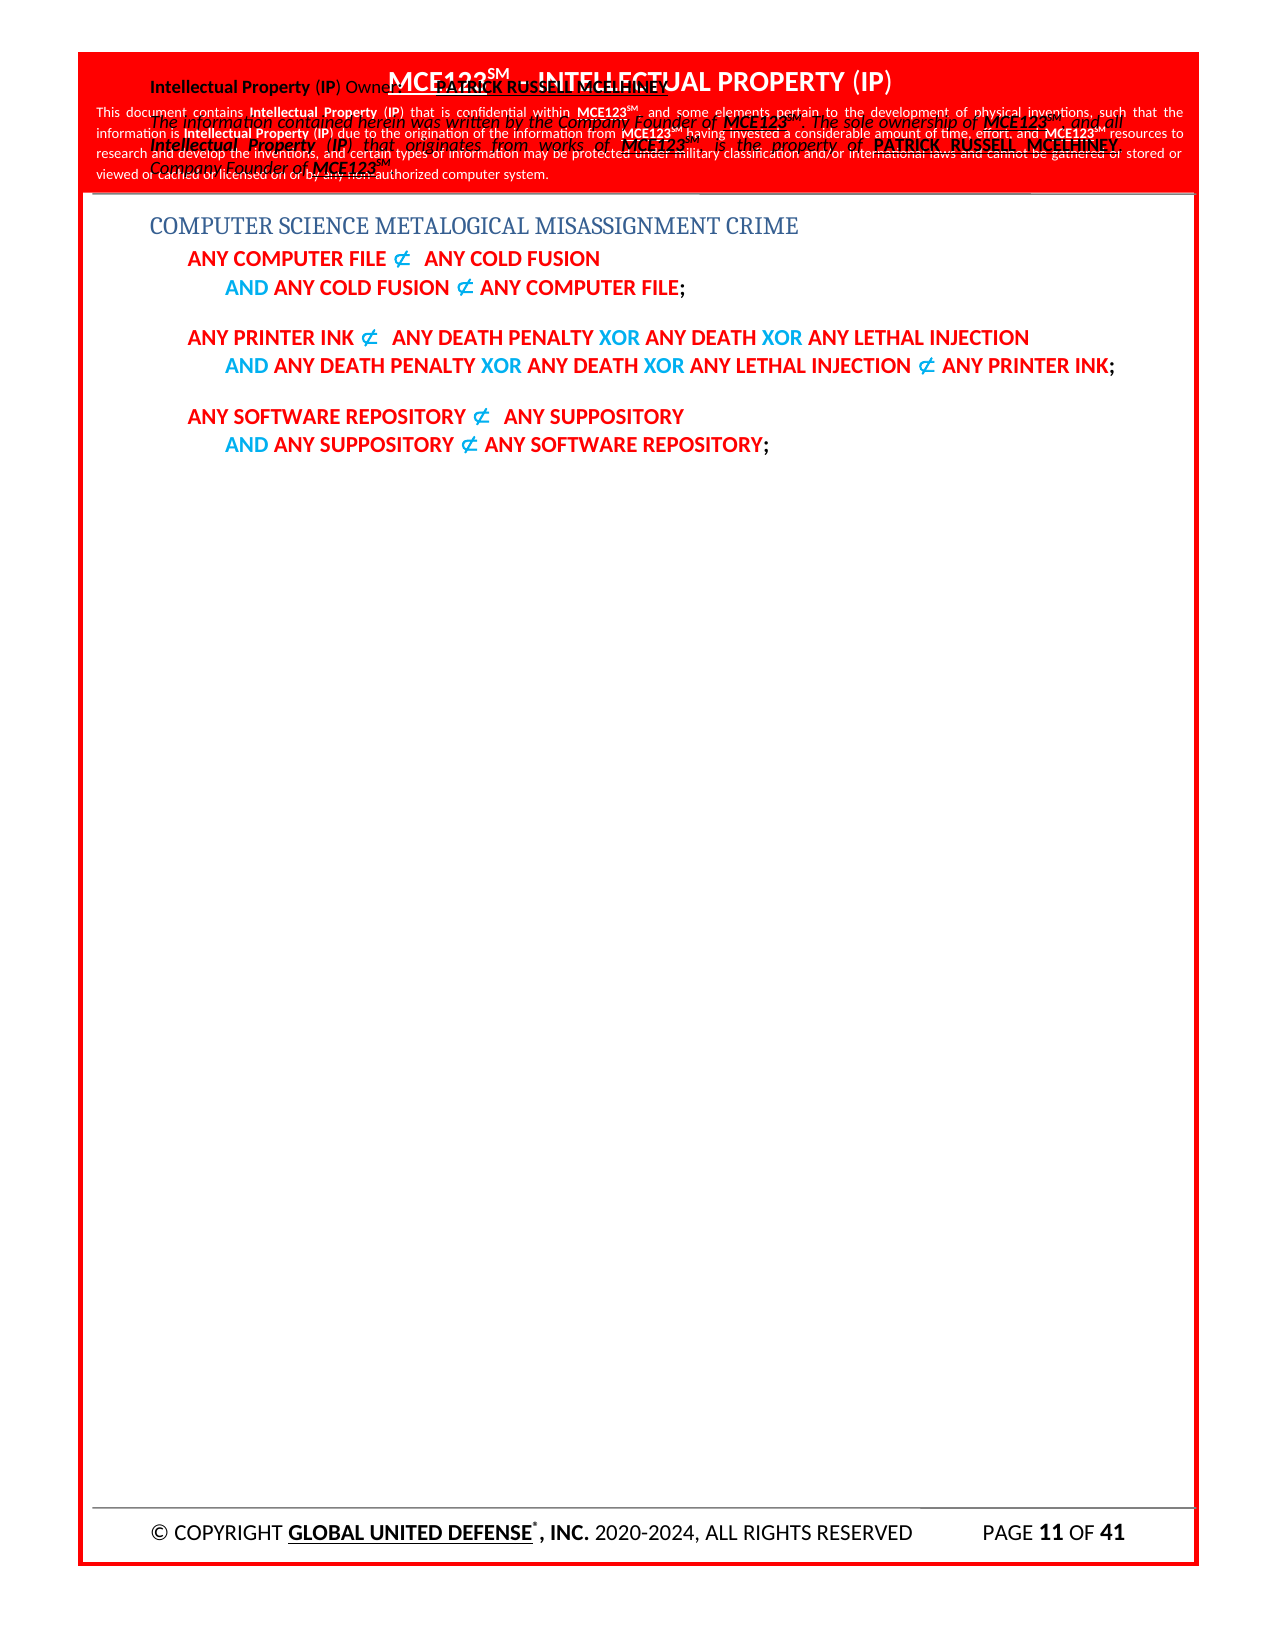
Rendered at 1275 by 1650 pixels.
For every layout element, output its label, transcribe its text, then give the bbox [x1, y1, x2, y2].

text ANY COMPUTER FILE Ë ANY COLD FUSION [187, 244, 1125, 273]
text AND ANY SUPPOSITORY Ë ANY SOFTWARE REPOSITORY; [187, 430, 1125, 458]
text ANY PRINTER INK Ë ANY DEATH PENALTY XOR ANY DEATH XOR ANY LETHAL INJECTION [187, 323, 1125, 351]
text ANY SOFTWARE REPOSITORY Ë ANY SUPPOSITORY [187, 402, 1125, 430]
text AND ANY DEATH PENALTY XOR ANY DEATH XOR ANY LETHAL INJECTION Ë ANY PRINTER INK; [187, 351, 1125, 379]
subtitle COMPUTER SCIENCE METALOGICAL MISASSIGNMENT CRIME [150, 212, 1125, 240]
text AND ANY COLD FUSION Ë ANY COMPUTER FILE; [187, 273, 1125, 301]
